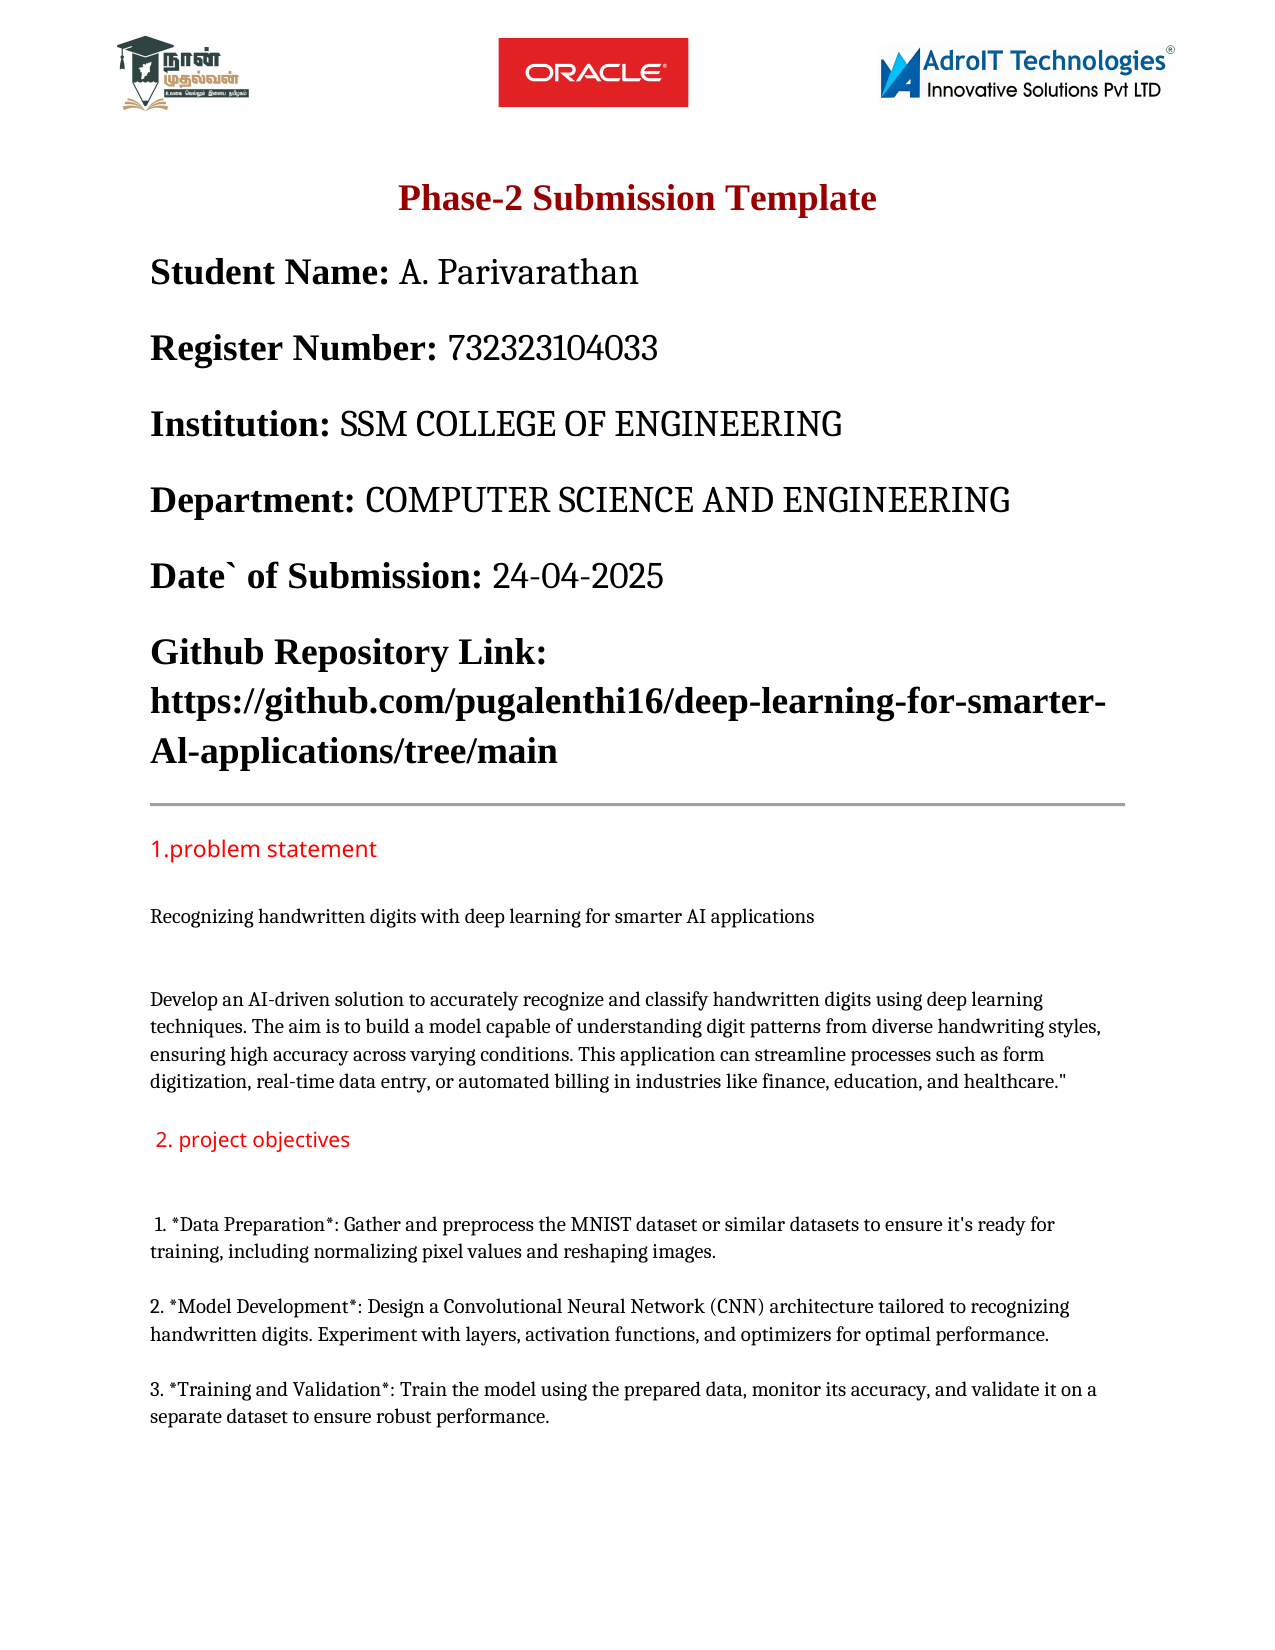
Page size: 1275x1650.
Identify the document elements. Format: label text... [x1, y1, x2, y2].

text Phase-2 Submission Template [150, 175, 1125, 218]
text Institution: SSM COLLEGE OF ENGINEERING [150, 401, 1125, 446]
text 3. *Training and Validation*: Train the model using the prepared data, monitor its accuracy, and validate it on a separate dataset to ensure robust performance. [150, 1378, 1125, 1429]
picture [878, 42, 1177, 104]
text 1. *Data Preparation*: Gather and preprocess the MNIST dataset or similar datasets to ensure it's ready for training, including normalizing pixel values and reshaping images. [150, 1213, 1125, 1264]
text 2. project objectives [150, 1125, 1125, 1153]
text Date` of Submission: 24-04-2025 [150, 553, 1125, 598]
picture [498, 38, 689, 107]
picture [112, 32, 251, 114]
text 2. *Model Development*: Design a Convolutional Neural Network (CNN) architecture tailored to recognizing handwritten digits. Experiment with layers, activation functions, and optimizers for optimal performance. [150, 1295, 1125, 1347]
text Develop an AI-driven solution to accurately recognize and classify handwritten digits using deep learning techniques. The aim is to build a model capable of understanding digit patterns from diverse handwriting styles, ensuring high accuracy across varying conditions. This application can streamline processes such as form digitization, real-time data entry, or automated billing in industries like finance, education, and healthcare." [150, 988, 1125, 1094]
text Recognizing handwritten digits with deep learning for smarter AI applications [150, 905, 1125, 929]
text Register Number: 732323104033 [150, 326, 1125, 370]
text Department: COMPUTER SCIENCE AND ENGINEERING [150, 477, 1125, 522]
text Student Name: A. Parivarathan [150, 249, 1125, 294]
text 1.problem statement [150, 833, 1125, 864]
text Github Repository Link: https://github.com/pugalenthi16/deep-learning-for-smarter-Al-applications/tree/main [150, 629, 1125, 772]
